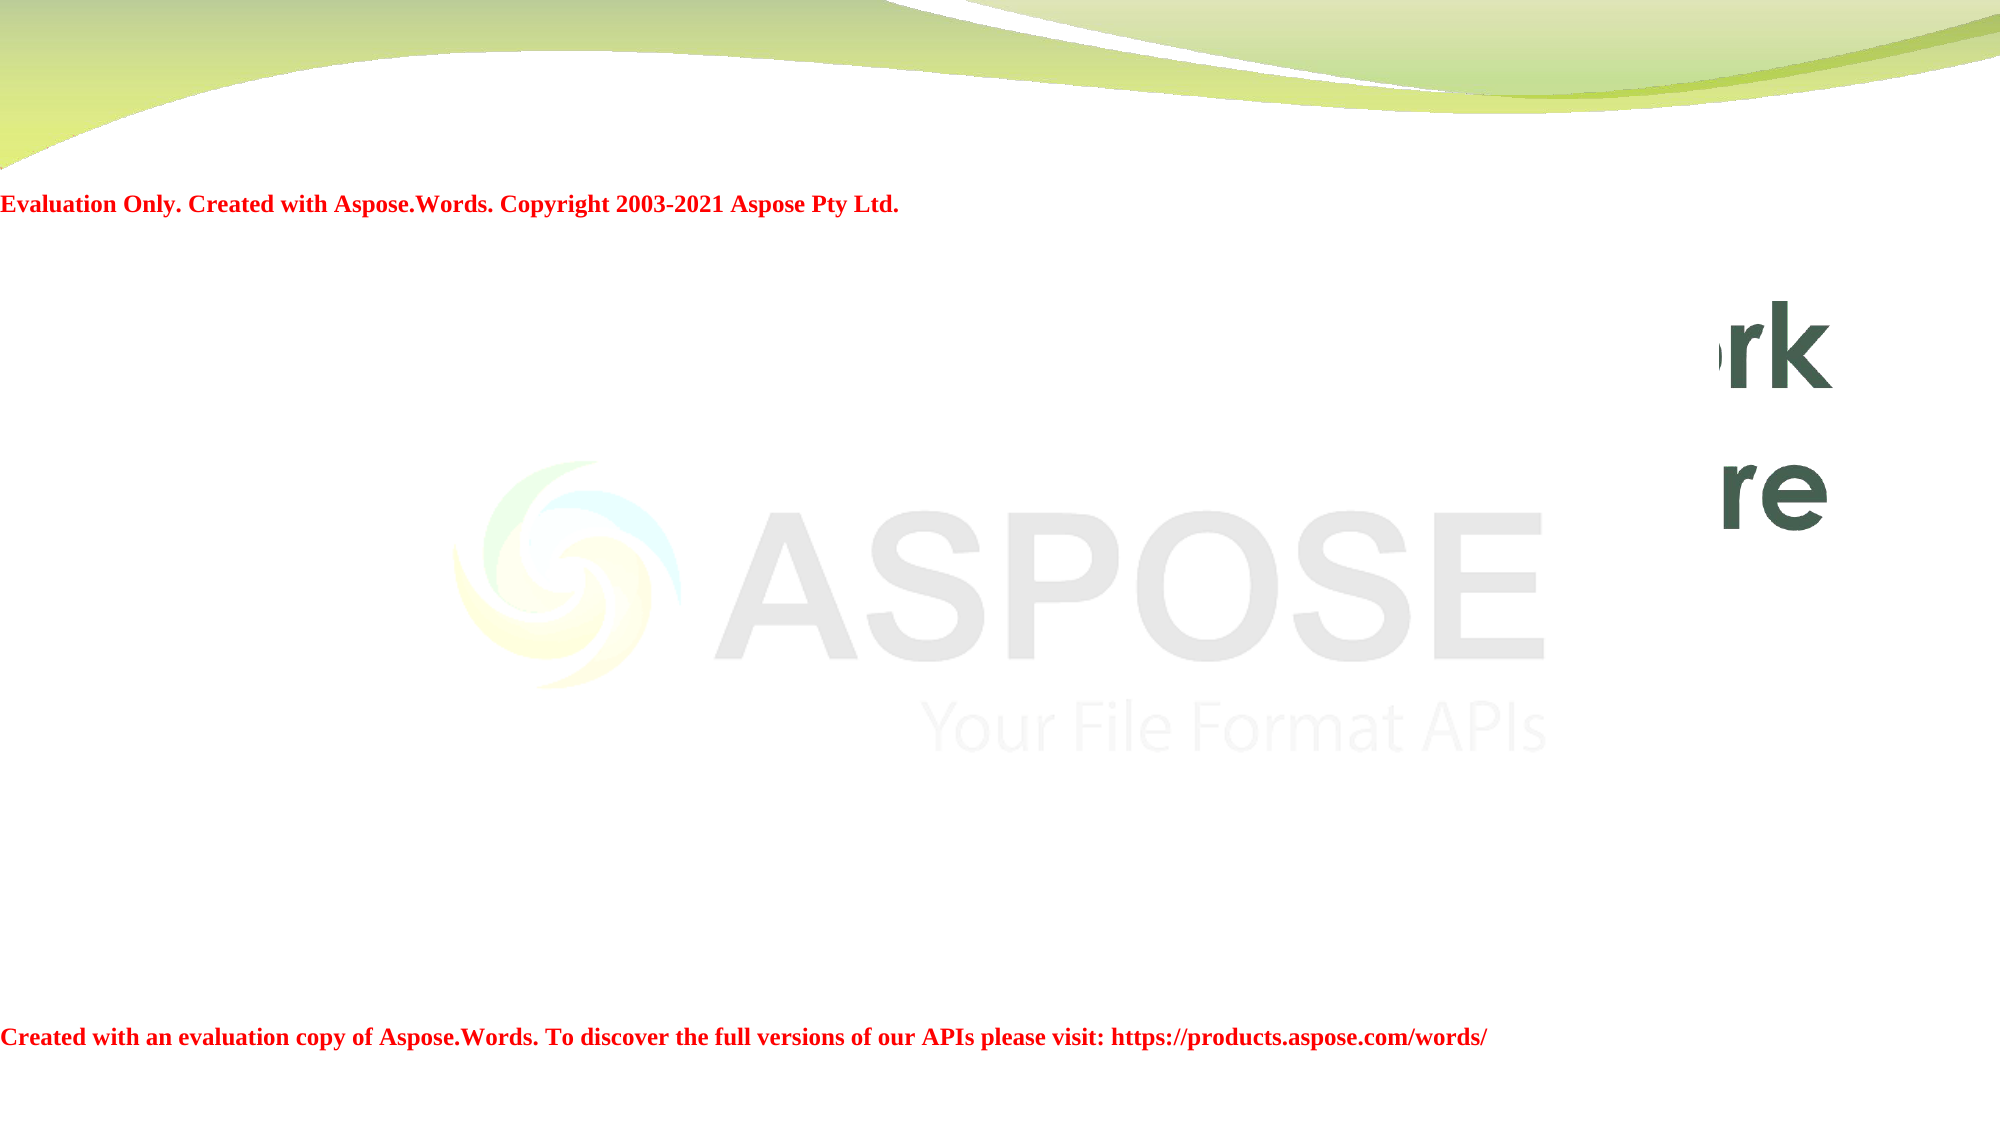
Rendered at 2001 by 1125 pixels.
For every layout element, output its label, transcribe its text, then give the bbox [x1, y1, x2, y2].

text Evaluation Only. Created with Aspose.Words. Copyright 2003-2021 Aspose Pty Ltd. [0, 189, 2000, 217]
picture [1042, 439, 1829, 533]
picture [0, 0, 2000, 171]
picture [286, 297, 1833, 392]
